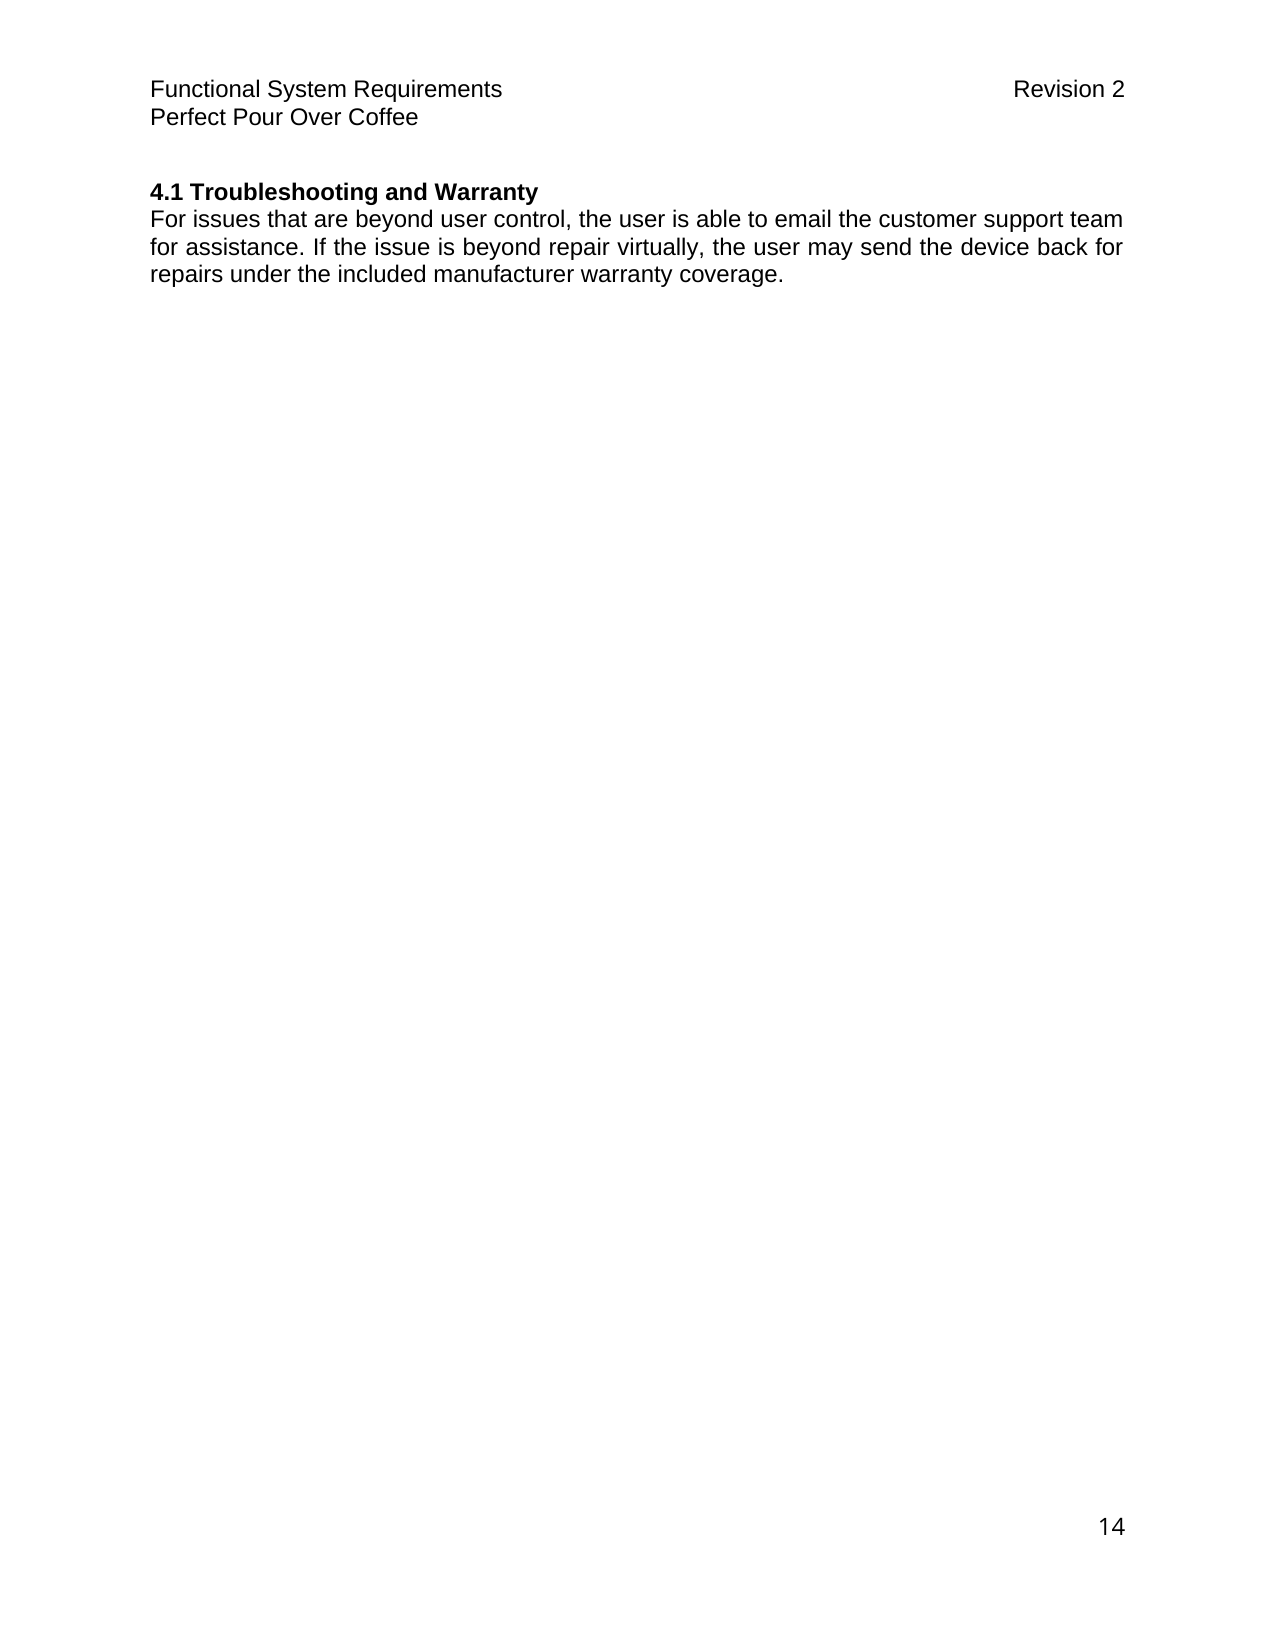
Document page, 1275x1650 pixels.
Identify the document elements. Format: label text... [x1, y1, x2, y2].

text 4.1 Troubleshooting and Warranty [150, 178, 1125, 205]
text For issues that are beyond user control, the user is able to email the customer support team for assistance. If the issue is beyond repair virtually, the user may send the device back for repairs under the included manufacturer warranty coverage. [150, 205, 1125, 288]
